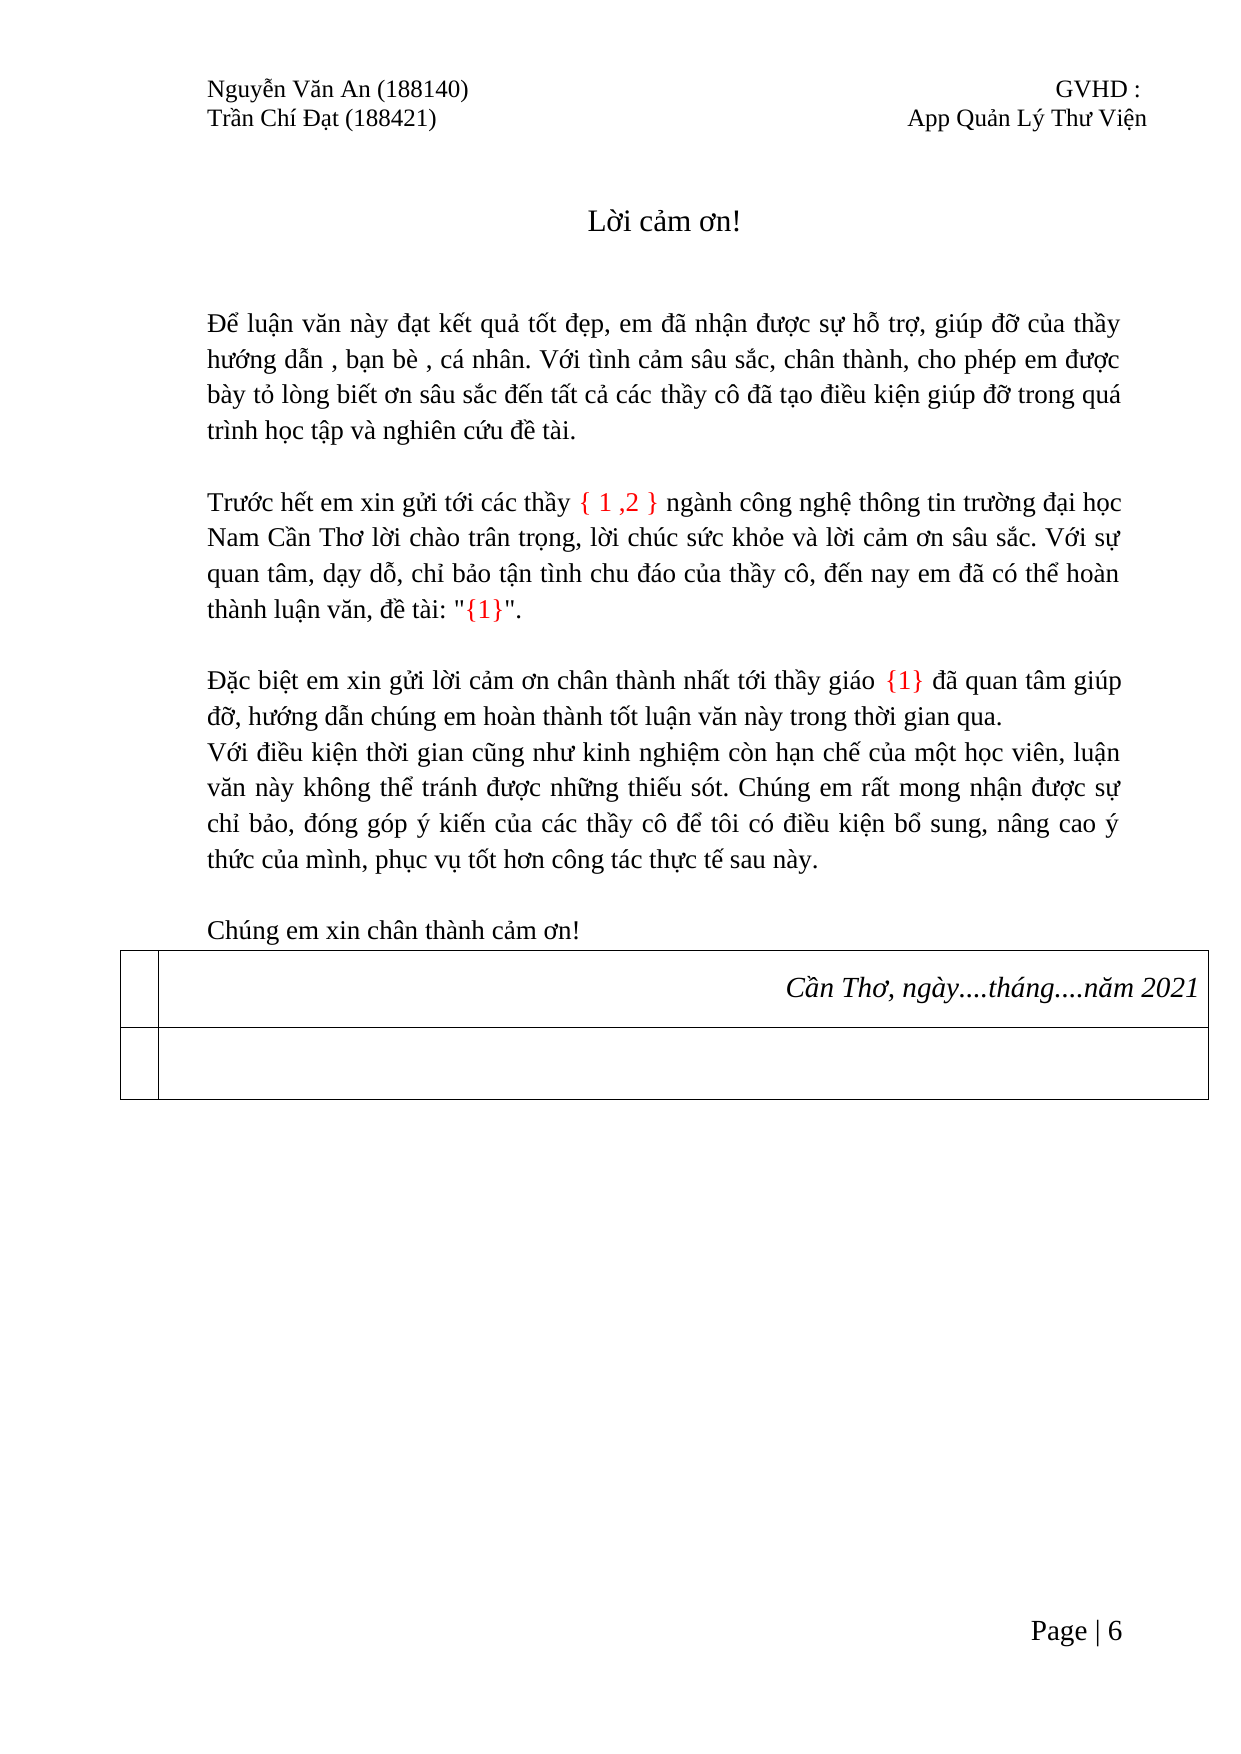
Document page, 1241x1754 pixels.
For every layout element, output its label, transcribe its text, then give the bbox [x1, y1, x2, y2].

table_cell [159, 1028, 1208, 1099]
text Với điều kiện thời gian cũng như kinh nghiệm còn hạn chế của một học viên, luận văn này không thể tránh được những thiếu sót. Chúng em rất mong nhận được sự chỉ bảo, đóng góp ý kiến của các thầy cô để tôi có điều kiện bổ sung, nâng cao ý thức của mình, phục vụ tốt hơn công tác thực tế sau này. [207, 736, 1122, 874]
table_header Cần Thơ, ngày....tháng....năm 2021 [159, 951, 1208, 1027]
text Lời cảm ơn! [207, 202, 1122, 238]
table_cell [121, 1028, 158, 1099]
table_header [121, 951, 158, 1027]
text Để luận văn này đạt kết quả tốt đẹp, em đã nhận được sự hỗ trợ, giúp đỡ của thầy hướng dẫn , bạn bè , cá nhân. Với tình cảm sâu sắc, chân thành, cho phép em được bày tỏ lòng biết ơn sâu sắc đến tất cả các thầy cô đã tạo điều kiện giúp đỡ trong quá trình học tập và nghiên cứu đề tài. [207, 307, 1122, 445]
text Trước hết em xin gửi tới các thầy { 1 ,2 } ngành công nghệ thông tin trường đại học Nam Cần Thơ lời chào trân trọng, lời chúc sức khỏe và lời cảm ơn sâu sắc. Với sự quan tâm, dạy dỗ, chỉ bảo tận tình chu đáo của thầy cô, đến nay em đã có thể hoàn thành luận văn, đề tài: "{1}". [207, 486, 1122, 624]
text Chúng em xin chân thành cảm ơn! [207, 914, 1122, 946]
text Đặc biệt em xin gửi lời cảm ơn chân thành nhất tới thầy giáo {1} đã quan tâm giúp đỡ, hướng dẫn chúng em hoàn thành tốt luận văn này trong thời gian qua. [207, 664, 1122, 731]
